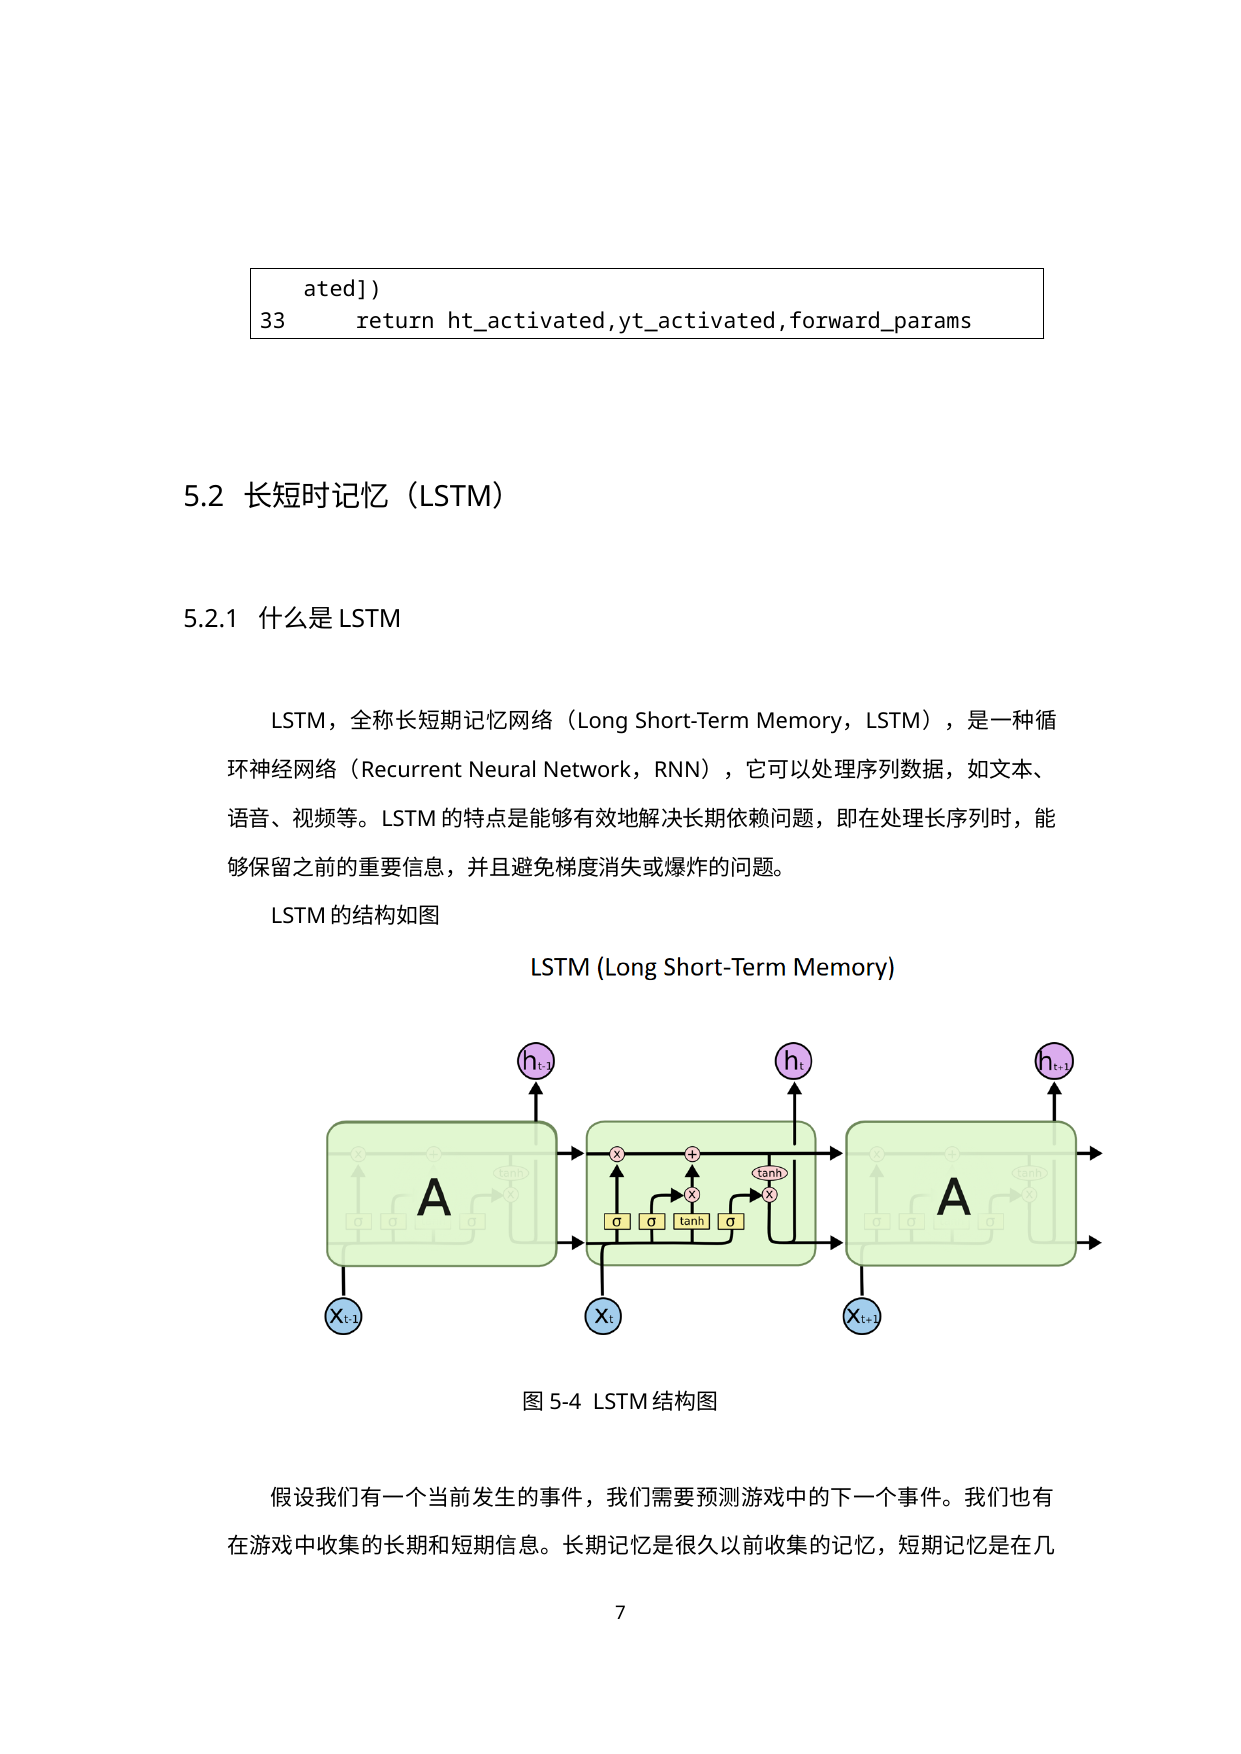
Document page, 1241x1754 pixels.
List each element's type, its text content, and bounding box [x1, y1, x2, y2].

text LSTM，全称长短期记忆网络（Long Short-Term Memory，LSTM），是一种循环神经网络（Recurrent Neural Network，RNN），它可以处理序列数据，如文本、语音、视频等。LSTM的特点是能够有效地解决长期依赖问题，即在处理长序列时，能够保留之前的重要信息，并且避免梯度消失或爆炸的问题。 [227, 703, 1057, 882]
text 假设我们有一个当前发生的事件，我们需要预测游戏中的下一个事件。我们也有在游戏中收集的长期和短期信息。长期记忆是很久以前收集的记忆，短期记忆是在几个时间戳之前收集的信息。为了预测下一个事件，我们显然需要当前的事件。但只有一些长期和短期记忆才是有用的。我们如何获得这些？ [227, 1479, 1057, 1560]
picture [270, 946, 1145, 1348]
subtitle 5.2.1 什么是LSTM [183, 584, 1057, 649]
list forward_params.append([W_frd,U_frd,sum_s,yt_unactivated]) [251, 269, 1043, 301]
subtitle 5.2 长短时记忆（LSTM） [183, 461, 1057, 526]
text LSTM的结构如图 [227, 898, 1057, 930]
list return ht_activated,yt_activated,forward_params [251, 301, 1043, 338]
text 图 5-4 LSTM结构图 [183, 1383, 1057, 1416]
